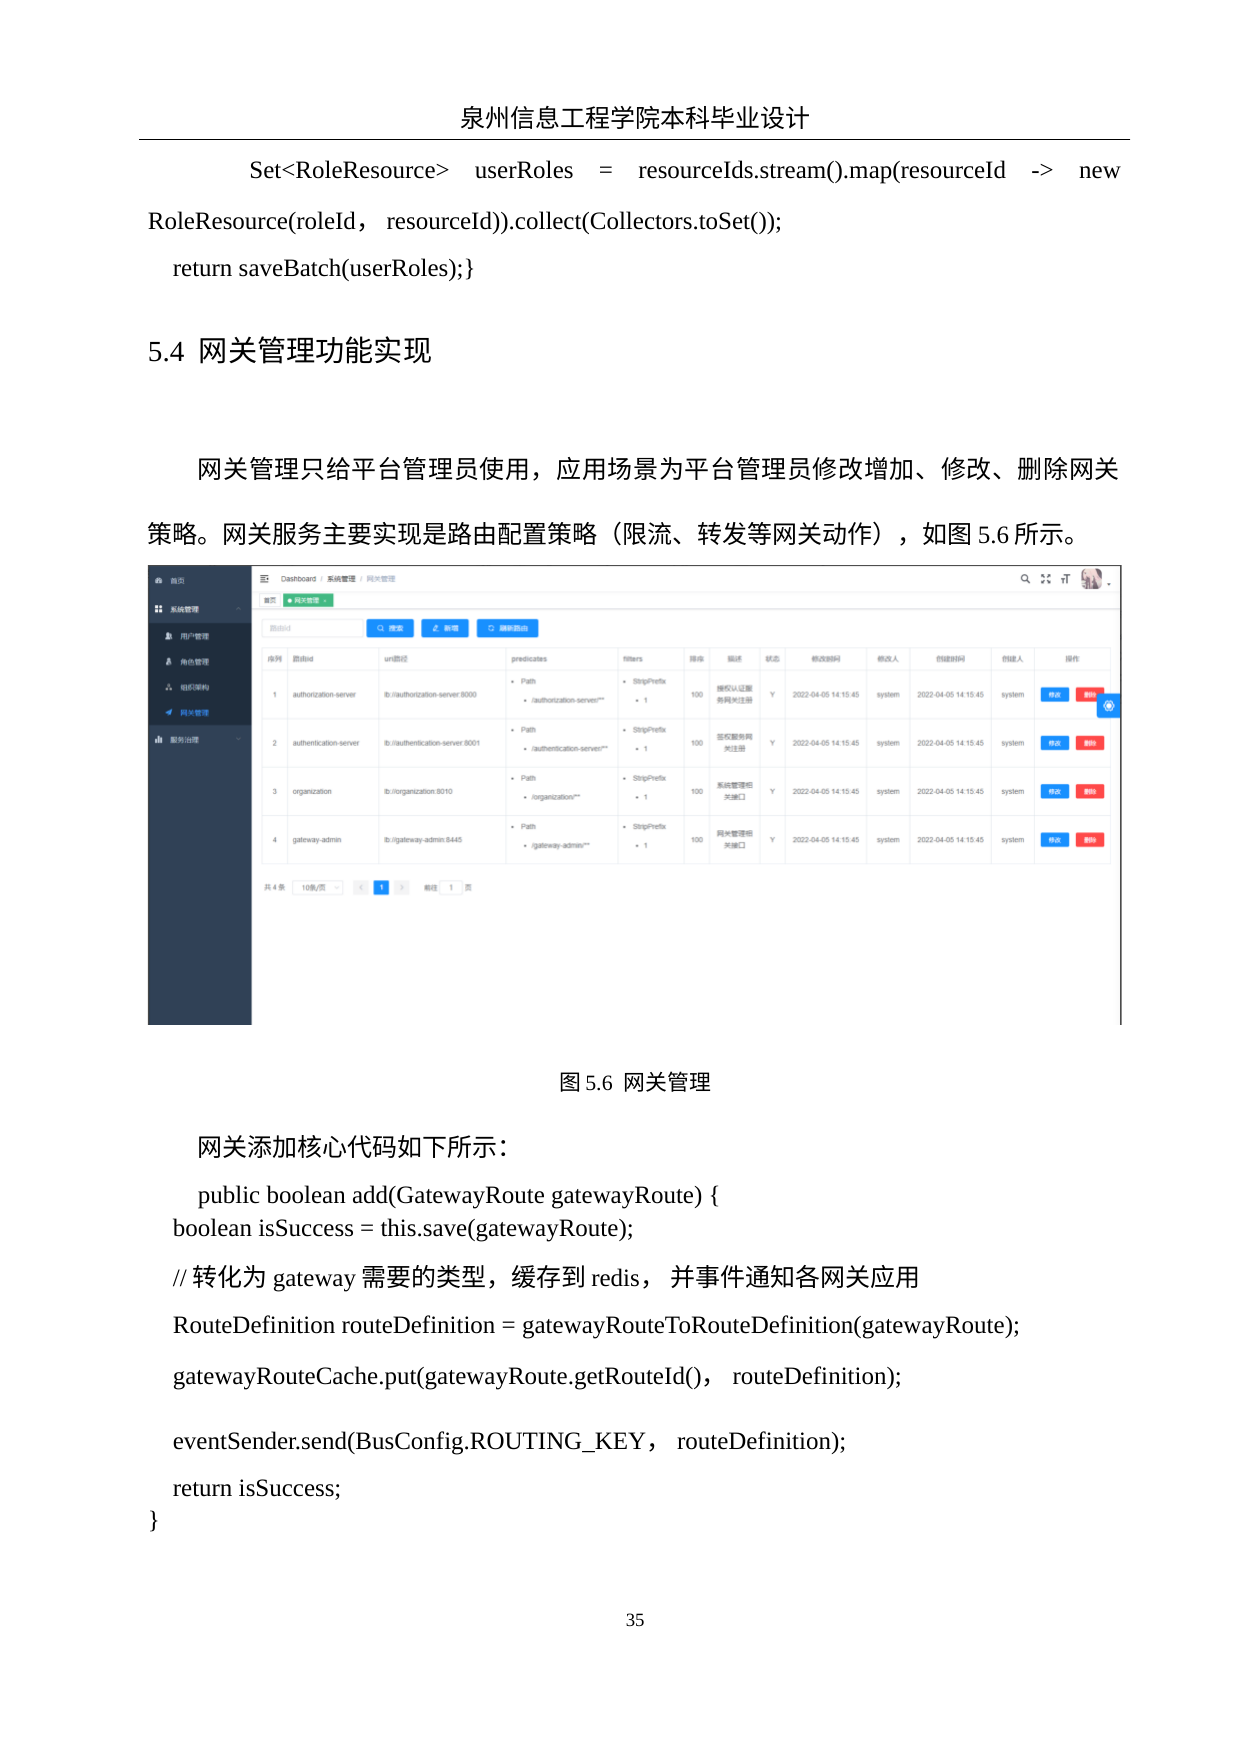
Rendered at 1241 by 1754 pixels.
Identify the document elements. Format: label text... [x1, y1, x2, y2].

picture [147, 565, 1122, 1025]
text public boolean add(GatewayRoute gatewayRoute) { boolean isSuccess = this.save(gatewayRoute); // 转化为gateway需要的类型，缓存到redis， 并事件通知各网关应用 RouteDefinition routeDefinition = gatewayRouteToRouteDefinition(gatewayRoute); gatewayRouteCache.put(gatewayRoute.getRouteId()， routeDefinition); eventSender.send(BusConfig.ROUTING_KEY， routeDefinition); return isSuccess; } [148, 1178, 1122, 1536]
subtitle 5.4 网关管理功能实现 [148, 316, 1122, 381]
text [148, 154, 1122, 284]
text 网关添加核心代码如下所示： [148, 1113, 1122, 1178]
text 图5.6 网关管理 [148, 1065, 1122, 1097]
text 网关管理只给平台管理员使用，应用场景为平台管理员修改增加、修改、删除网关策略。网关服务主要实现是路由配置策略（限流、转发等网关动作），如图5.6所示。 [148, 435, 1122, 565]
